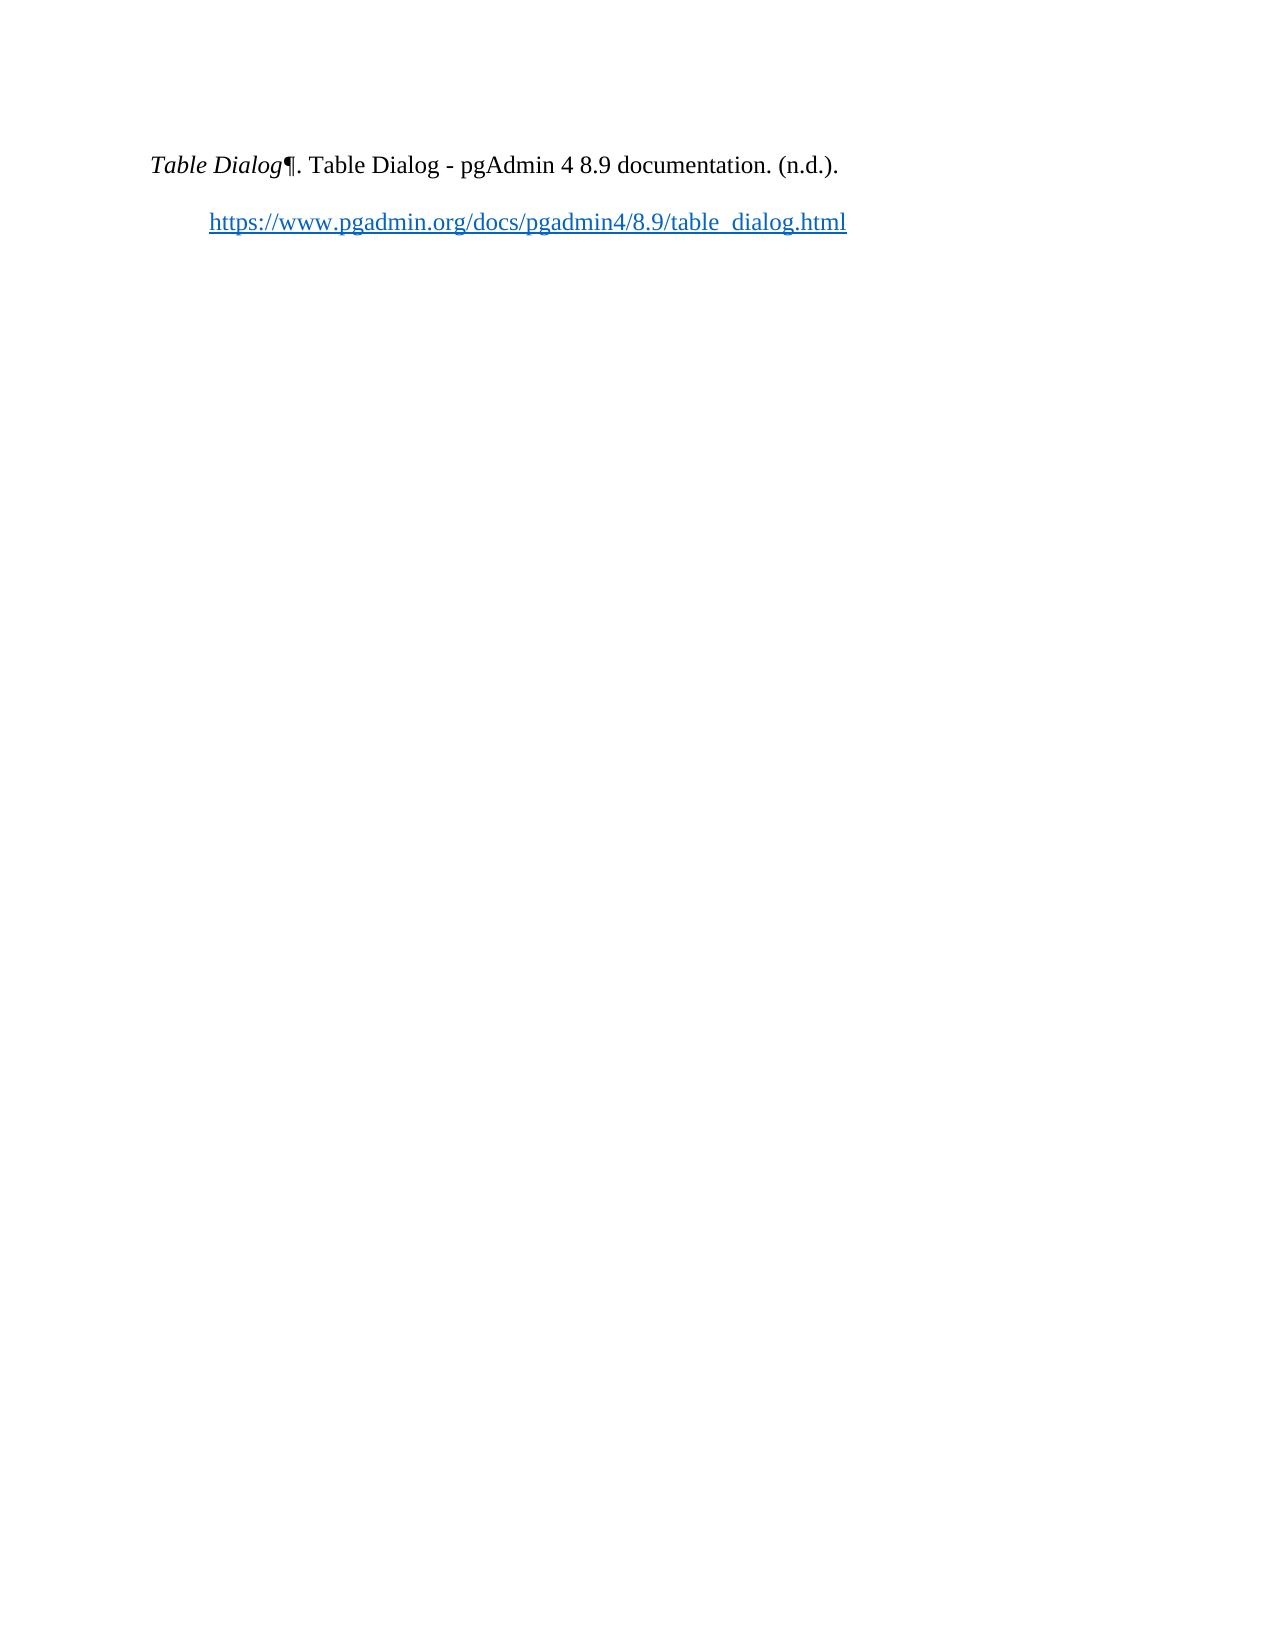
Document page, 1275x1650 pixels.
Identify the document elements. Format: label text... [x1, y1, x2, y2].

text Table Dialog¶. Table Dialog - pgAdmin 4 8.9 documentation. (n.d.). https://www.pgadmin.org/docs/pgadmin4/8.9/table_dialog.html [150, 150, 1125, 236]
